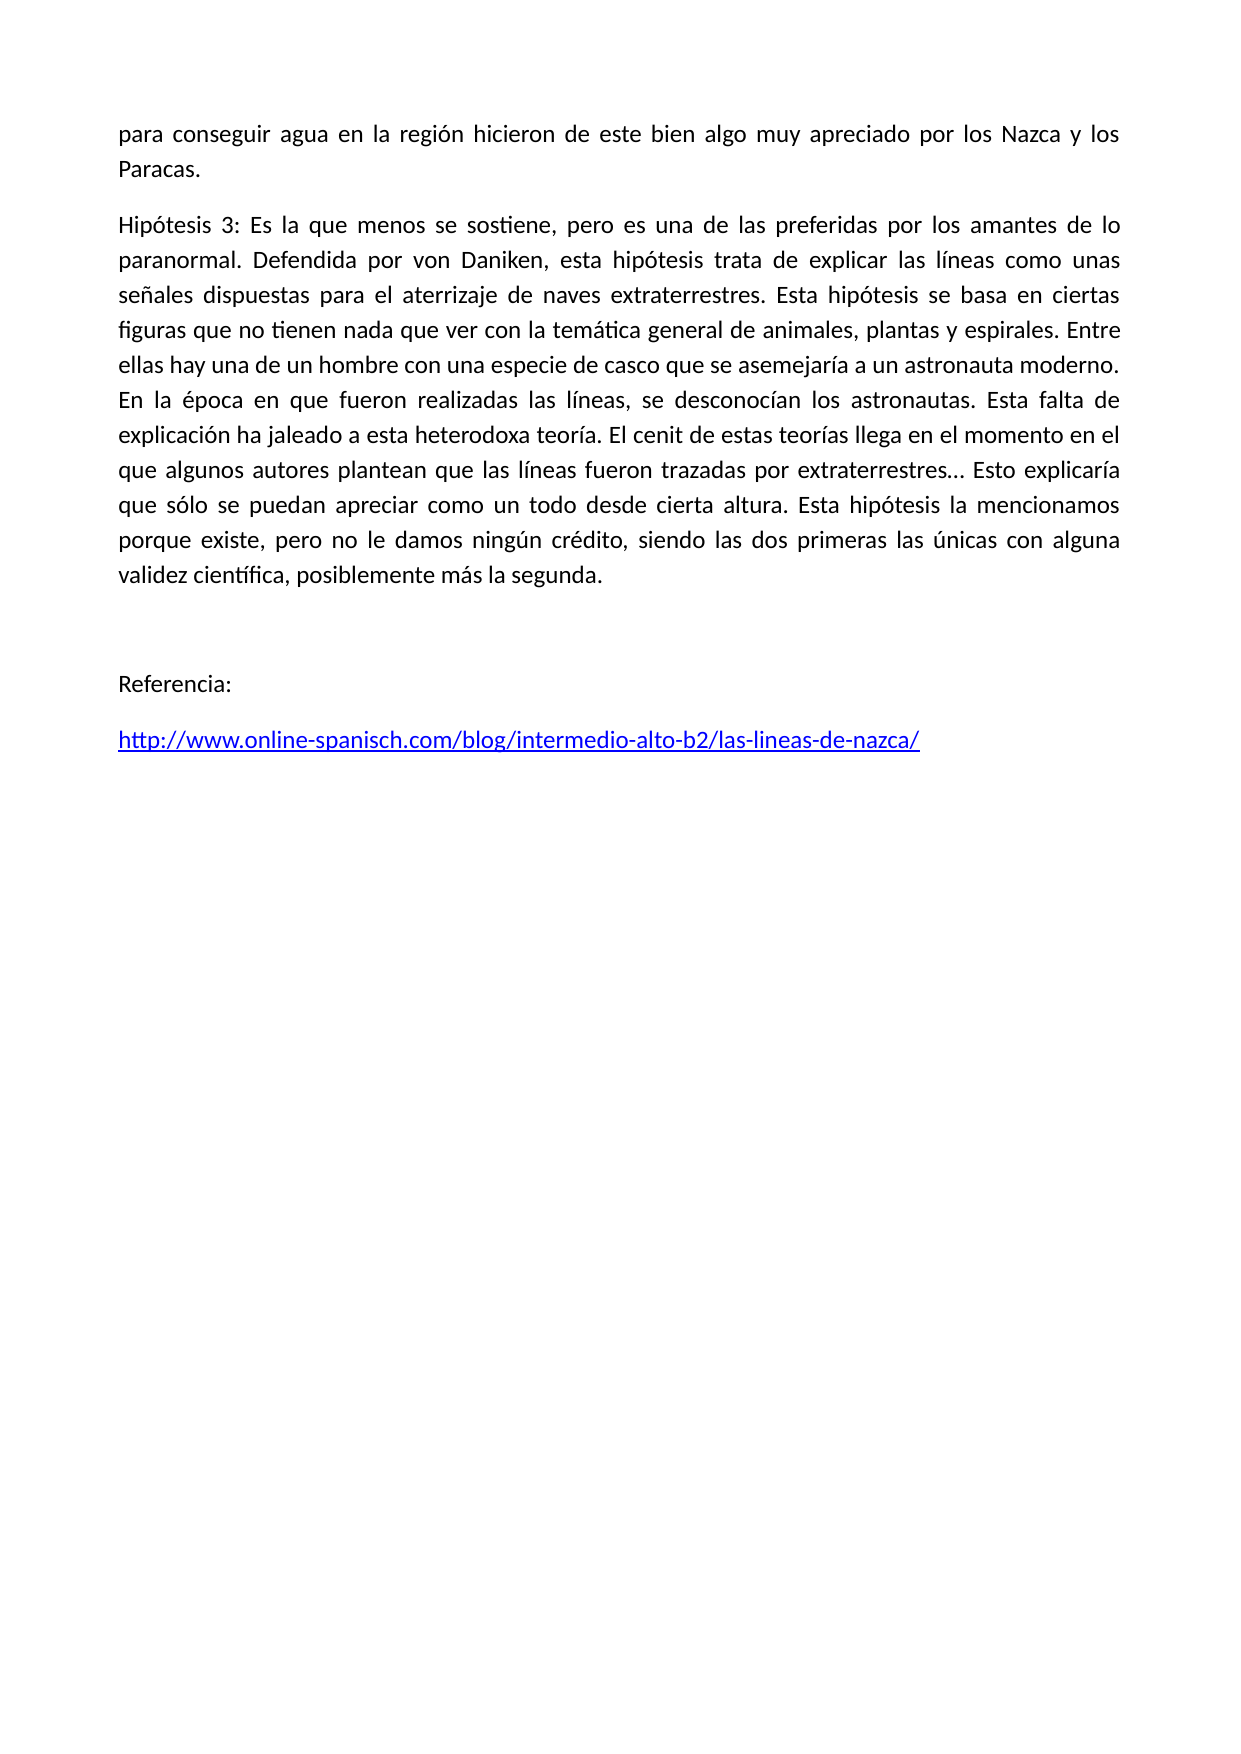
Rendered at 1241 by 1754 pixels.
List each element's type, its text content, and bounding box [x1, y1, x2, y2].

text Referencia: [118, 669, 1122, 699]
text http://www.online-spanisch.com/blog/intermedio-alto-b2/las-lineas-de-nazca/ [118, 724, 1122, 755]
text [118, 118, 1122, 184]
text Hipótesis 3: Es la que menos se sostiene, pero es una de las preferidas por los amantes de lo paranormal. Defendida por von Daniken, esta hipótesis trata de explicar las líneas como unas señales dispuestas para el aterrizaje de naves extraterrestres. Esta hipótesis se basa en ciertas figuras que no tienen nada que ver con la temática general de animales, plantas y espirales. Entre ellas hay una de un hombre con una especie de casco que se asemejaría a un astronauta moderno. En la época en que fueron realizadas las líneas, se desconocían los astronautas. Esta falta de explicación ha jaleado a esta heterodoxa teoría. El cenit de estas teorías llega en el momento en el que algunos autores plantean que las líneas fueron trazadas por extraterrestres… Esto explicaría que sólo se puedan apreciar como un todo desde cierta altura. Esta hipótesis la mencionamos porque existe, pero no le damos ningún crédito, siendo las dos primeras las únicas con alguna validez científica, posiblemente más la segunda. [118, 209, 1122, 589]
